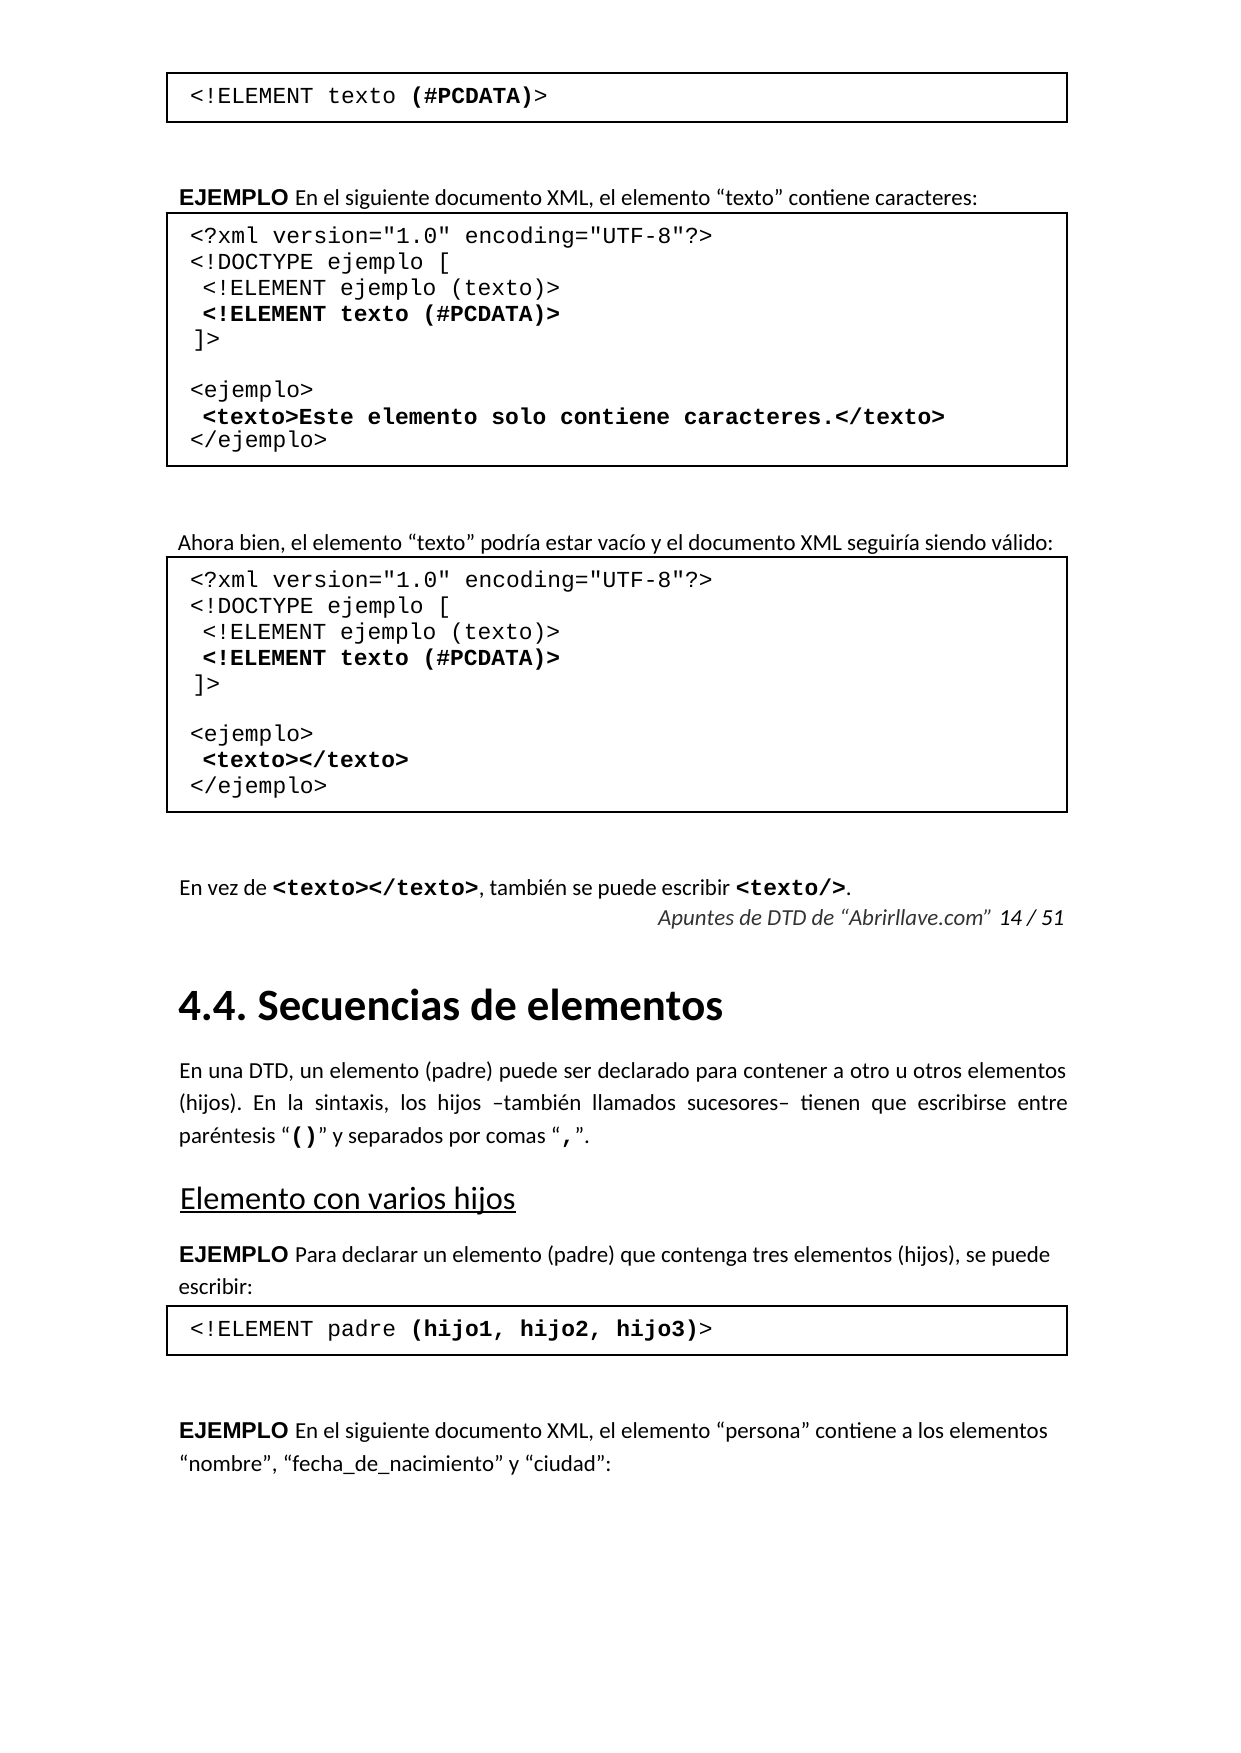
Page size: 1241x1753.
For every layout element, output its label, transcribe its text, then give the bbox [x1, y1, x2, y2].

table_header <?xml version="1.0" encoding="UTF-8"?> <!DOCTYPE ejemplo [ <!ELEMENT ejemplo (texto)> <!ELEMENT texto (#PCDATA)> ]> <ejemplo> <texto>Este elemento solo contiene caracteres.</texto> </ejemplo> [168, 214, 1066, 465]
table_header <?xml version="1.0" encoding="UTF-8"?> <!DOCTYPE ejemplo [ <!ELEMENT ejemplo (texto)> <!ELEMENT texto (#PCDATA)> ]> <ejemplo> <texto></texto> </ejemplo> [168, 558, 1066, 811]
text Ahora bien, el elemento “texto” podría estar vacío y el documento XML seguiría siendo válido: [178, 528, 1077, 556]
text 4.4. Secuencias de elementos [178, 977, 1077, 1032]
text EJEMPLO Para declarar un elemento (padre) que contenga tres elementos (hijos), se puede escribir: [178, 1240, 1069, 1300]
text EJEMPLO En el siguiente documento XML, el elemento “texto” contiene caracteres: [179, 183, 1077, 212]
text Elemento con varios hijos [180, 1178, 1077, 1217]
text Apuntes de DTD de “Abrirllave.com” 14 / 51 [166, 903, 1064, 931]
text En una DTD, un elemento (padre) puede ser declarado para contener a otro u otros elementos (hijos). En la sintaxis, los hijos –también llamados sucesores– tienen que escribirse entre paréntesis “()” y separados por comas “,”. [179, 1056, 1069, 1150]
text En vez de <texto></texto>, también se puede escribir <texto/>. [179, 873, 1077, 903]
table_header <!ELEMENT padre (hijo1, hijo2, hijo3)> [168, 1307, 1066, 1354]
text EJEMPLO En el siguiente documento XML, el elemento “persona” contiene a los elementos “nombre”, “fecha_de_nacimiento” y “ciudad”: [179, 1416, 1069, 1477]
table_header <!ELEMENT texto (#PCDATA)> [168, 74, 1066, 121]
